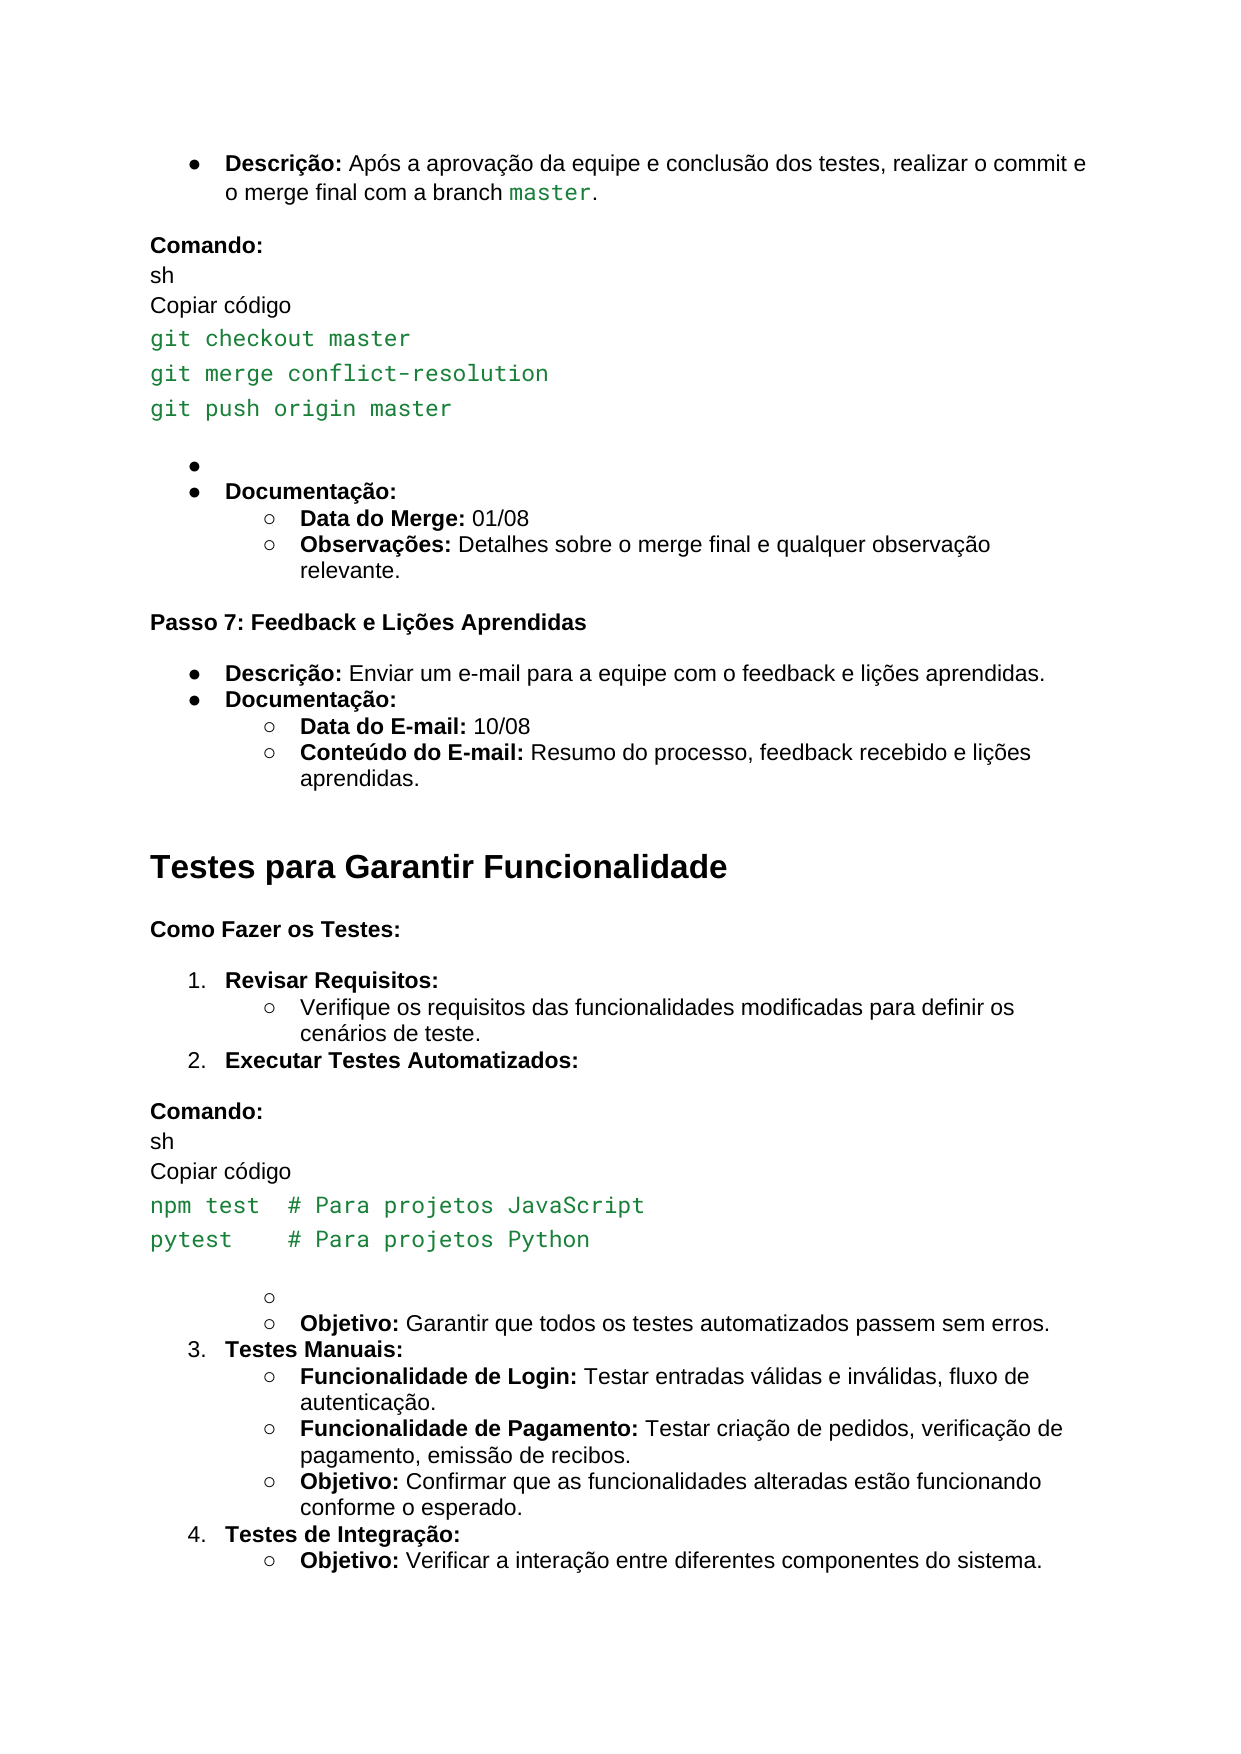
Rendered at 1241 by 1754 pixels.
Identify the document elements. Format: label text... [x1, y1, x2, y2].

text Comando: sh Copiar código git checkout master [150, 232, 1090, 353]
text pytest # Para projetos Python [150, 1224, 1090, 1254]
list Conteúdo do E-mail: Resumo do processo, feedback recebido e lições aprendidas. [262, 739, 1090, 792]
text Passo 7: Feedback e Lições Aprendidas [150, 609, 1090, 635]
text Testes para Garantir Funcionalidade [150, 847, 1090, 885]
text Comando: sh Copiar código npm test # Para projetos JavaScript [150, 1098, 1090, 1219]
list Executar Testes Automatizados: [187, 1047, 1090, 1073]
list Documentação: [187, 686, 1090, 713]
list Data do E-mail: 10/08 [262, 713, 1090, 739]
text Como Fazer os Testes: [150, 916, 1090, 942]
list Revisar Requisitos: [187, 967, 1090, 994]
list Documentação: [187, 478, 1090, 504]
list Objetivo: Confirmar que as funcionalidades alteradas estão funcionando conforme o esperado. [262, 1468, 1090, 1521]
list Verifique os requisitos das funcionalidades modificadas para definir os cenários de teste. [262, 994, 1090, 1047]
list Objetivo: Verificar a interação entre diferentes componentes do sistema. [262, 1547, 1090, 1573]
list Descrição: Após a aprovação da equipe e conclusão dos testes, realizar o commit e o merge final com a branch master. [187, 150, 1090, 207]
list Observações: Detalhes sobre o merge final e qualquer observação relevante. [262, 531, 1090, 584]
text git merge conflict-resolution [150, 357, 1090, 388]
list Testes de Integração: [187, 1521, 1090, 1547]
list Funcionalidade de Pagamento: Testar criação de pedidos, verificação de pagamento, emissão de recibos. [262, 1415, 1090, 1468]
text git push origin master [150, 392, 1090, 422]
list Descrição: Enviar um e-mail para a equipe com o feedback e lições aprendidas. [187, 660, 1090, 686]
list Testes Manuais: [187, 1336, 1090, 1363]
list Data do Merge: 01/08 [262, 504, 1090, 531]
list Objetivo: Garantir que todos os testes automatizados passem sem erros. [262, 1310, 1090, 1336]
list Funcionalidade de Login: Testar entradas válidas e inválidas, fluxo de autenticação. [262, 1363, 1090, 1415]
